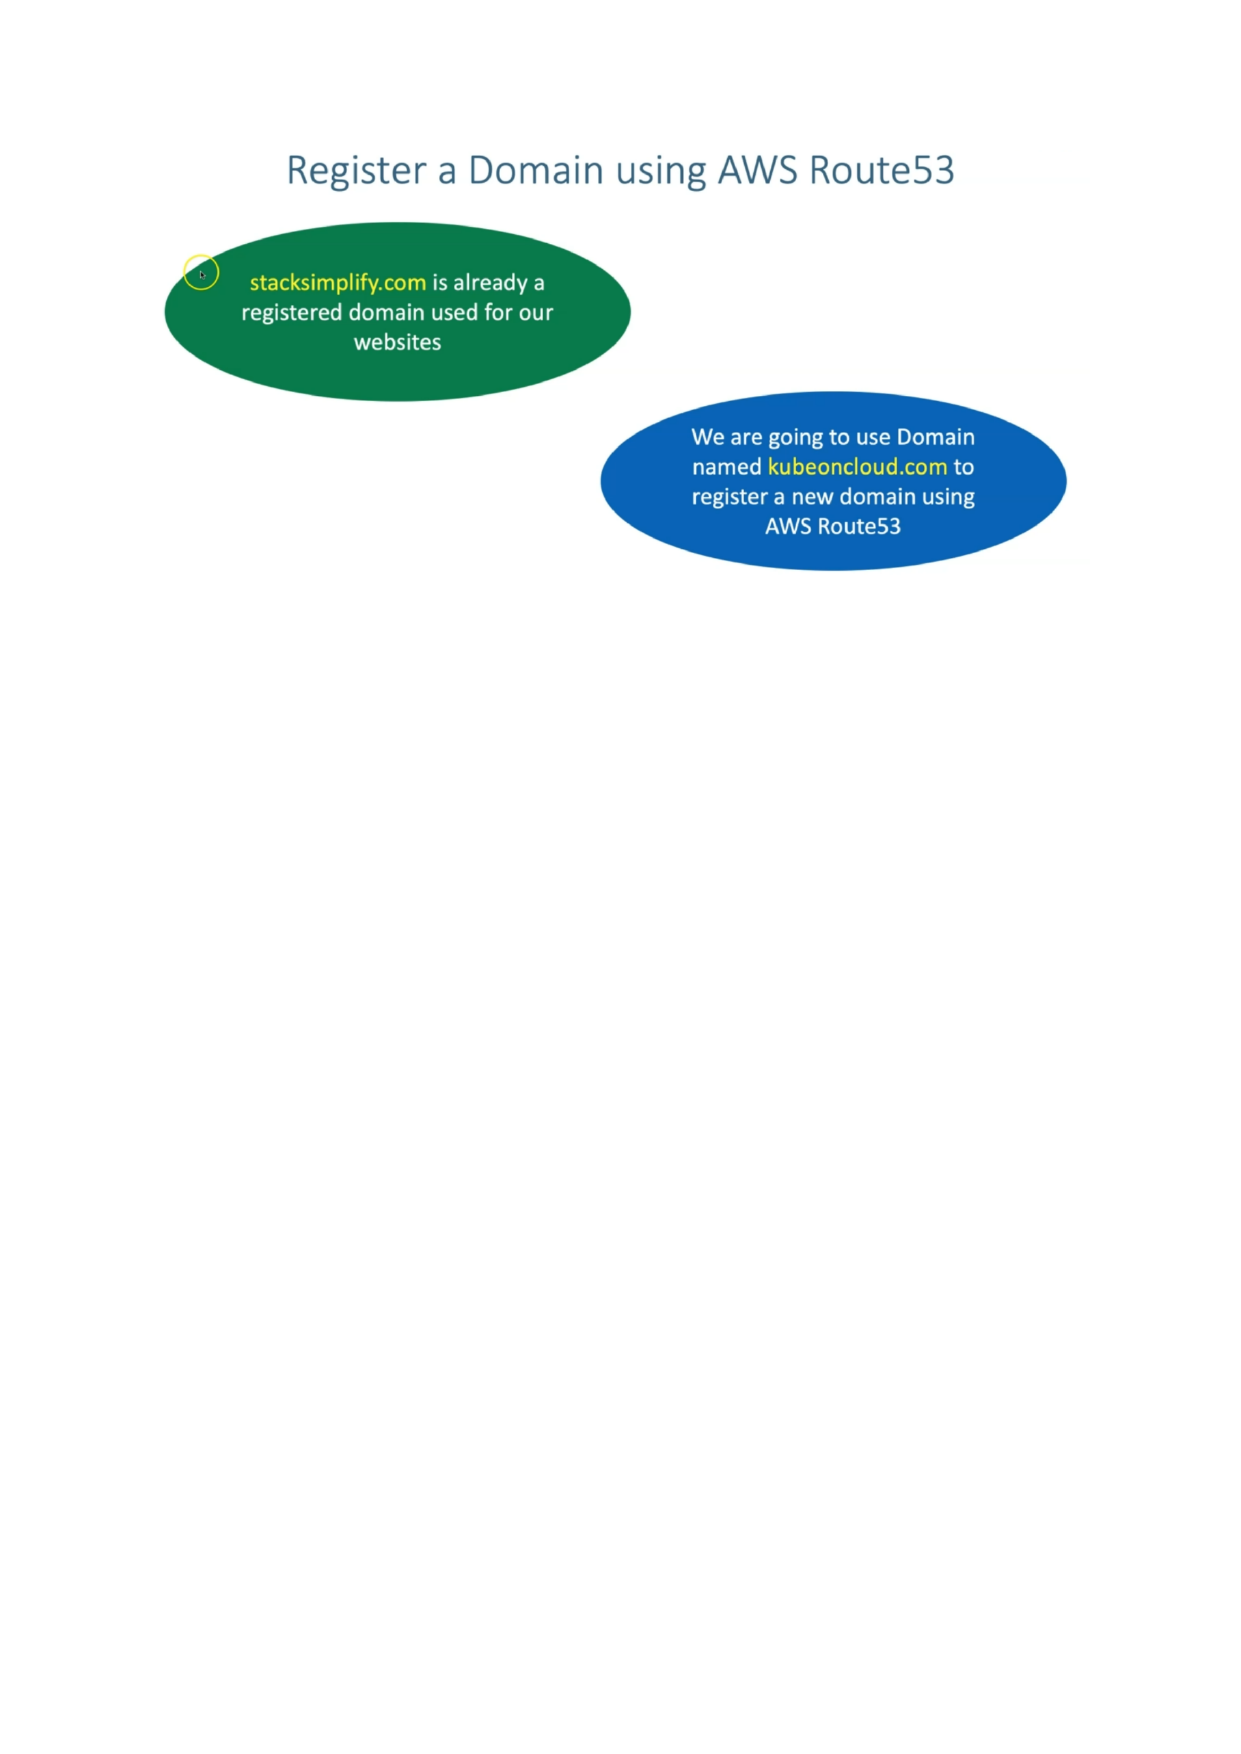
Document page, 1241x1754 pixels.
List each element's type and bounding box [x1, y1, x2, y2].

picture [150, 150, 1091, 576]
